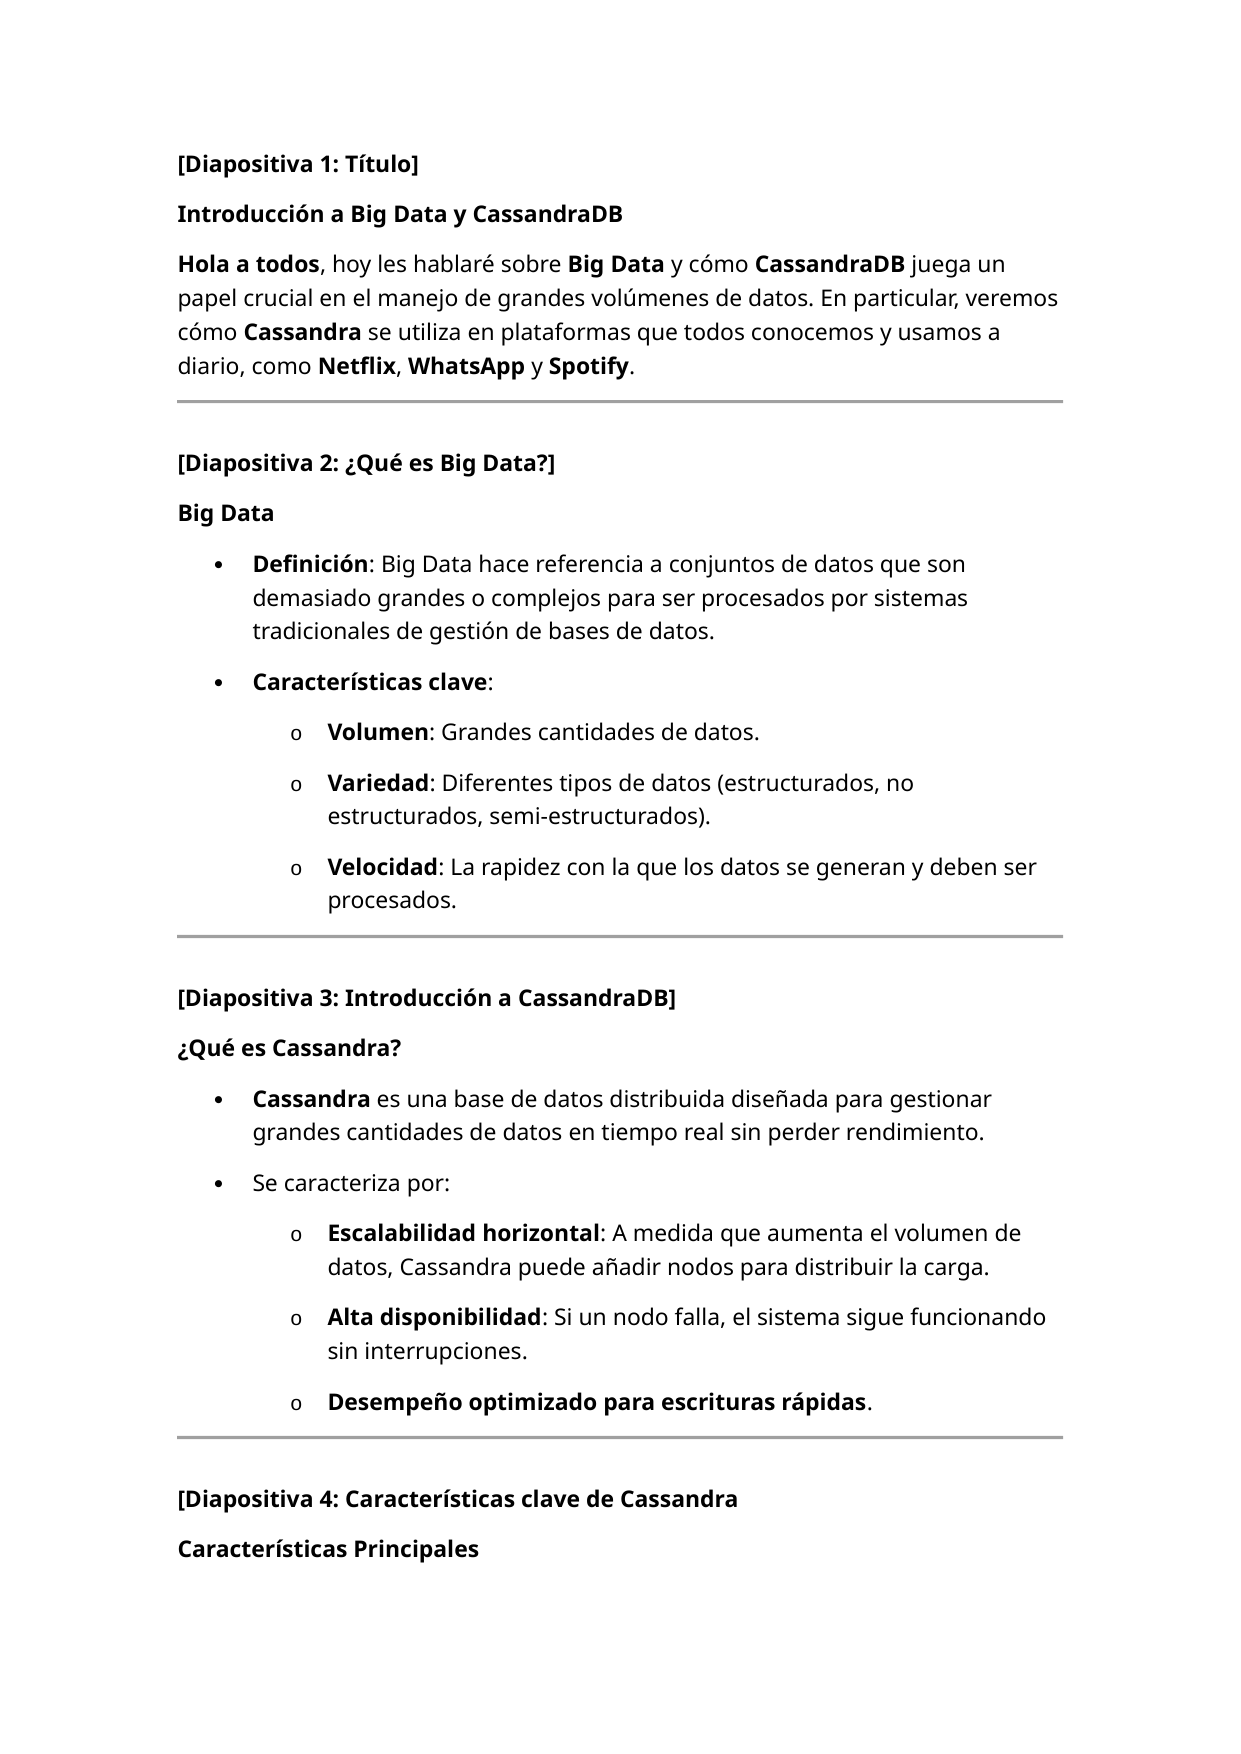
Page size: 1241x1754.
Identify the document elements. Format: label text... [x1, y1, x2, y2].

text [Diapositiva 4: Características clave de Cassandra [177, 1483, 1063, 1514]
list Desempeño optimizado para escrituras rápidas. [290, 1386, 1063, 1417]
text [Diapositiva 3: Introducción a CassandraDB] [177, 982, 1063, 1013]
text [Diapositiva 2: ¿Qué es Big Data?] [177, 447, 1063, 478]
list Escalabilidad horizontal: A medida que aumenta el volumen de datos, Cassandra puede añadir nodos para distribuir la carga. [290, 1217, 1063, 1282]
text Hola a todos, hoy les hablaré sobre Big Data y cómo CassandraDB juega un papel crucial en el manejo de grandes volúmenes de datos. En particular, veremos cómo Cassandra se utiliza en plataformas que todos conocemos y usamos a diario, como Netflix, WhatsApp y Spotify. [177, 248, 1063, 381]
list Características clave: [215, 666, 1063, 697]
text Big Data [177, 497, 1063, 529]
list Variedad: Diferentes tipos de datos (estructurados, no estructurados, semi-estructurados). [290, 767, 1063, 832]
list Definición: Big Data hace referencia a conjuntos de datos que son demasiado grandes o complejos para ser procesados por sistemas tradicionales de gestión de bases de datos. [215, 548, 1063, 647]
text ¿Qué es Cassandra? [177, 1032, 1063, 1063]
list Volumen: Grandes cantidades de datos. [290, 716, 1063, 747]
list Alta disponibilidad: Si un nodo falla, el sistema sigue funcionando sin interrupciones. [290, 1301, 1063, 1366]
list Cassandra es una base de datos distribuida diseñada para gestionar grandes cantidades de datos en tiempo real sin perder rendimiento. [215, 1083, 1063, 1148]
text [Diapositiva 1: Título] [177, 148, 1063, 179]
text Características Principales [177, 1533, 1063, 1564]
text Introducción a Big Data y CassandraDB [177, 198, 1063, 229]
list Se caracteriza por: [215, 1167, 1063, 1198]
list Velocidad: La rapidez con la que los datos se generan y deben ser procesados. [290, 851, 1063, 916]
